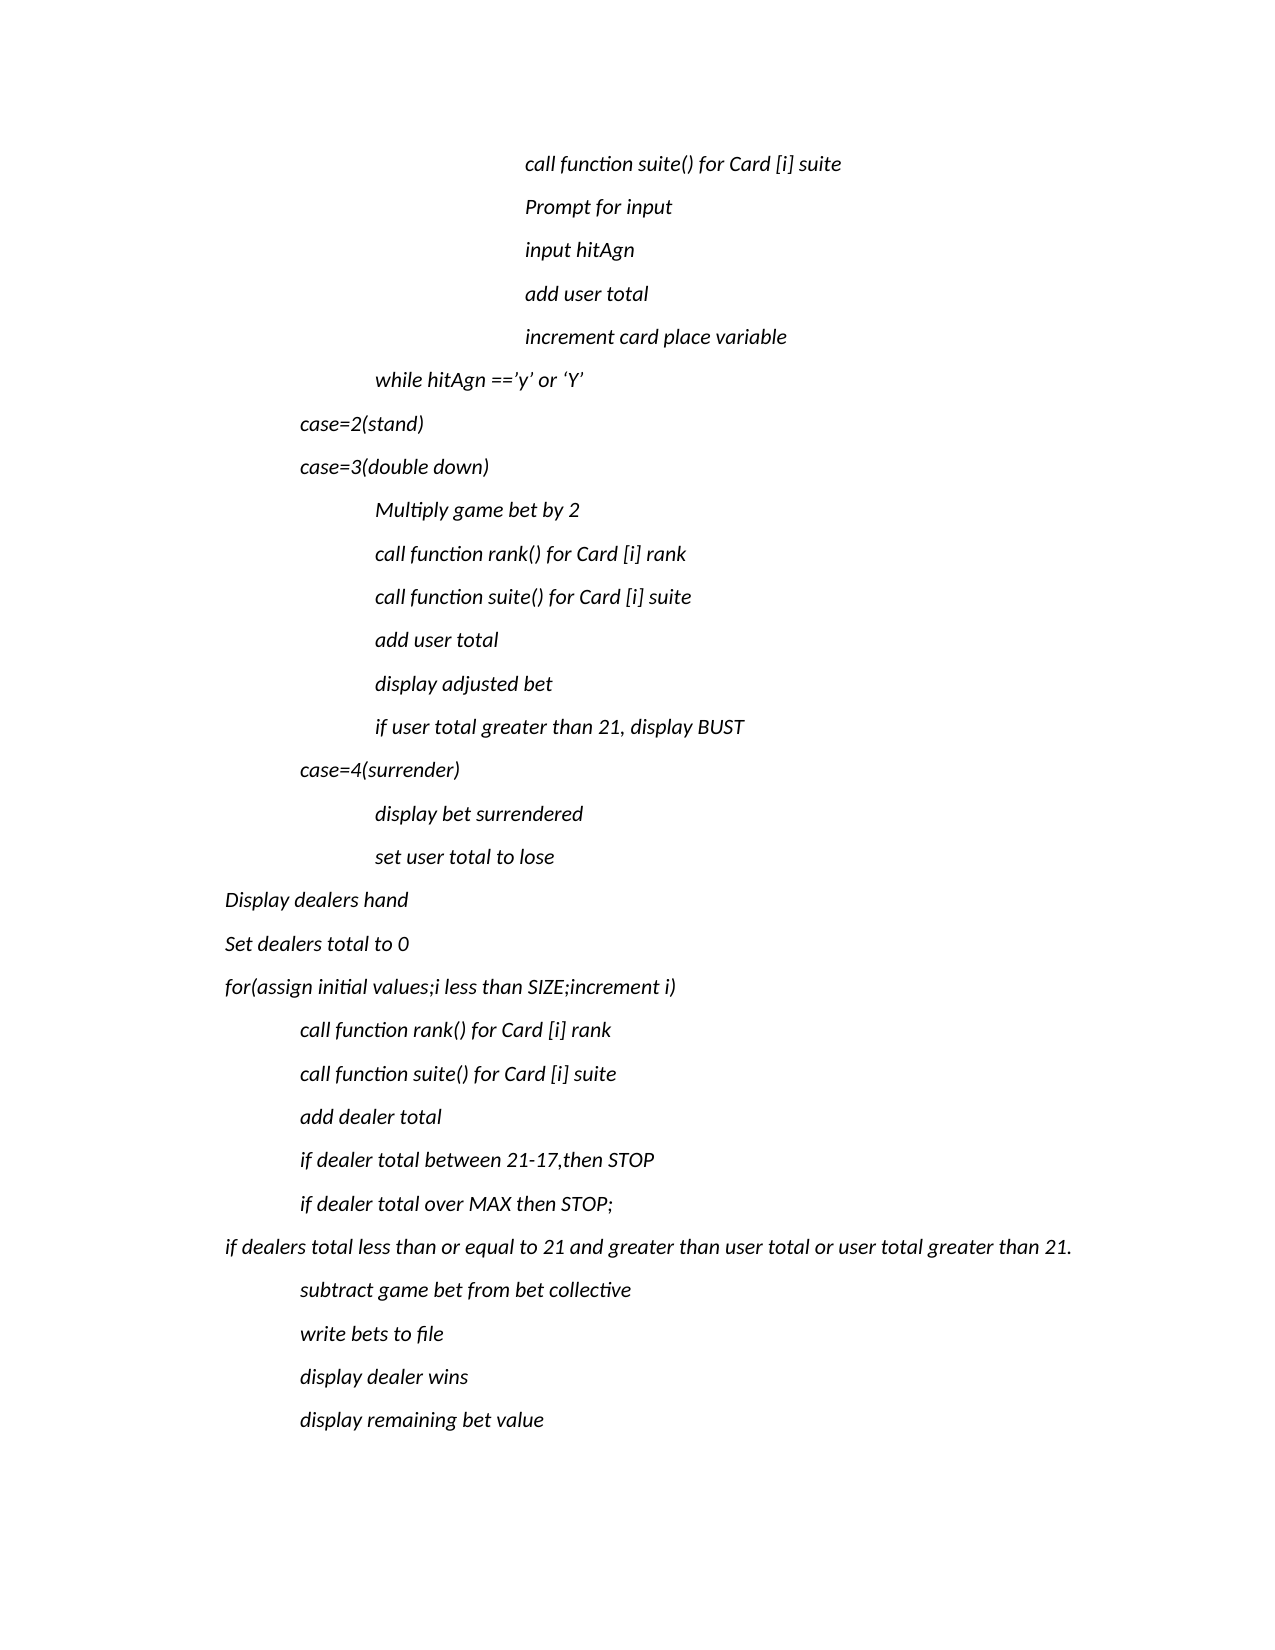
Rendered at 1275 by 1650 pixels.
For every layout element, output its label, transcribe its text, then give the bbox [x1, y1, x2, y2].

text for(assign initial values;i less than SIZE;increment i) [150, 973, 1125, 1000]
text Display dealers hand [150, 887, 1125, 913]
text call function rank() for Card [i] rank [225, 1017, 1125, 1043]
text display remaining bet value [225, 1407, 1125, 1433]
text case=3(double down) [150, 453, 1125, 480]
text subtract game bet from bet collective [150, 1277, 1125, 1303]
text Multiply game bet by 2 [150, 497, 1125, 523]
text add user total [450, 280, 1125, 307]
text add dealer total [225, 1103, 1125, 1130]
text if dealers total less than or equal to 21 and greater than user total or user total greater than 21. [150, 1233, 1125, 1260]
text Prompt for input [375, 193, 1125, 220]
text case=2(stand) [150, 410, 1125, 437]
text call function rank() for Card [i] rank [150, 540, 1125, 567]
text display bet surrendered [150, 800, 1125, 827]
text increment card place variable [450, 323, 1125, 350]
text if dealer total between 21-17,then STOP [225, 1147, 1125, 1173]
text call function suite() for Card [i] suite [375, 150, 1125, 177]
text if dealer total over MAX then STOP; [225, 1190, 1125, 1217]
text add user total [300, 627, 1125, 653]
text call function suite() for Card [i] suite [225, 1060, 1125, 1087]
text call function suite() for Card [i] suite [300, 583, 1125, 610]
text Set dealers total to 0 [150, 930, 1125, 957]
text write bets to file [225, 1320, 1125, 1347]
text case=4(surrender) [150, 757, 1125, 783]
text display dealer wins [225, 1363, 1125, 1390]
text display adjusted bet [300, 670, 1125, 697]
text while hitAgn ==’y’ or ‘Y’ [150, 367, 1125, 393]
text input hitAgn [450, 237, 1125, 263]
text set user total to lose [150, 843, 1125, 870]
text if user total greater than 21, display BUST [300, 713, 1125, 740]
